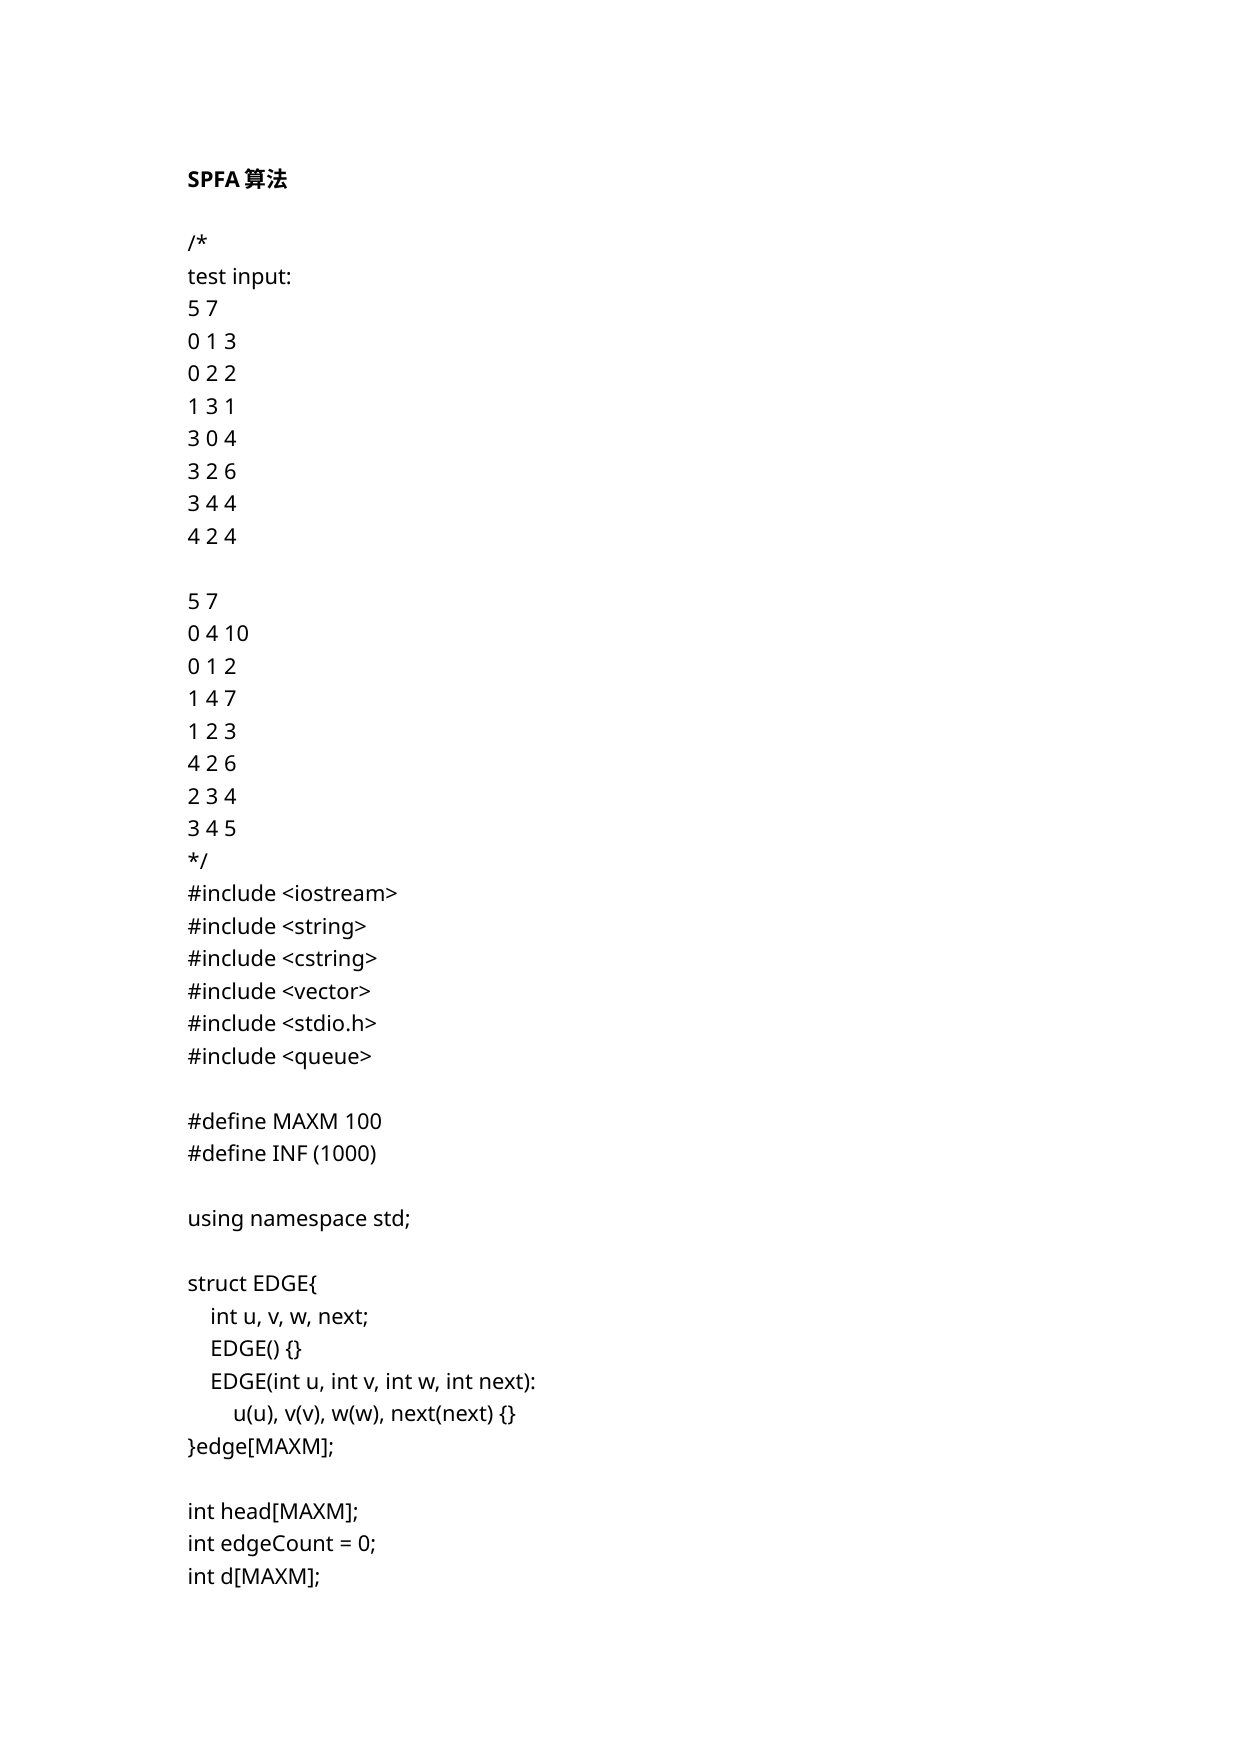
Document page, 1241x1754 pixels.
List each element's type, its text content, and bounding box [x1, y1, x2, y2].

text SPFA算法 [187, 162, 1053, 194]
text 3 0 4 [187, 422, 1053, 454]
text #include <iostream> [187, 877, 1053, 909]
text EDGE(int u, int v, int w, int next): [187, 1364, 1053, 1397]
text 1 2 3 [187, 714, 1053, 747]
text struct EDGE{ [187, 1267, 1053, 1299]
text /* [187, 227, 1053, 259]
text 4 2 6 [187, 747, 1053, 779]
text using namespace std; [187, 1202, 1053, 1234]
text 1 3 1 [187, 389, 1053, 422]
text 0 2 2 [187, 357, 1053, 389]
text #define INF (1000) [187, 1137, 1053, 1169]
text 0 1 3 [187, 324, 1053, 357]
text 3 4 5 [187, 812, 1053, 844]
text #include <cstring> [187, 942, 1053, 974]
text 4 2 4 [187, 519, 1053, 552]
text 3 4 4 [187, 487, 1053, 519]
text #include <vector> [187, 974, 1053, 1007]
text int u, v, w, next; [187, 1299, 1053, 1332]
text 5 7 [187, 292, 1053, 324]
text 1 4 7 [187, 682, 1053, 714]
text #include <stdio.h> [187, 1007, 1053, 1039]
text */ [187, 844, 1053, 877]
text 2 3 4 [187, 779, 1053, 812]
text #include <queue> [187, 1039, 1053, 1072]
text int edgeCount = 0; [187, 1527, 1053, 1559]
text int head[MAXM]; [187, 1494, 1053, 1527]
text test input: [187, 259, 1053, 292]
text u(u), v(v), w(w), next(next) {} [187, 1397, 1053, 1429]
text 3 2 6 [187, 454, 1053, 487]
text #define MAXM 100 [187, 1104, 1053, 1137]
text 0 1 2 [187, 649, 1053, 682]
text }edge[MAXM]; [187, 1429, 1053, 1462]
text 0 4 10 [187, 617, 1053, 649]
text 5 7 [187, 584, 1053, 617]
text EDGE() {} [187, 1332, 1053, 1364]
text #include <string> [187, 909, 1053, 942]
text int d[MAXM]; [187, 1559, 1053, 1592]
